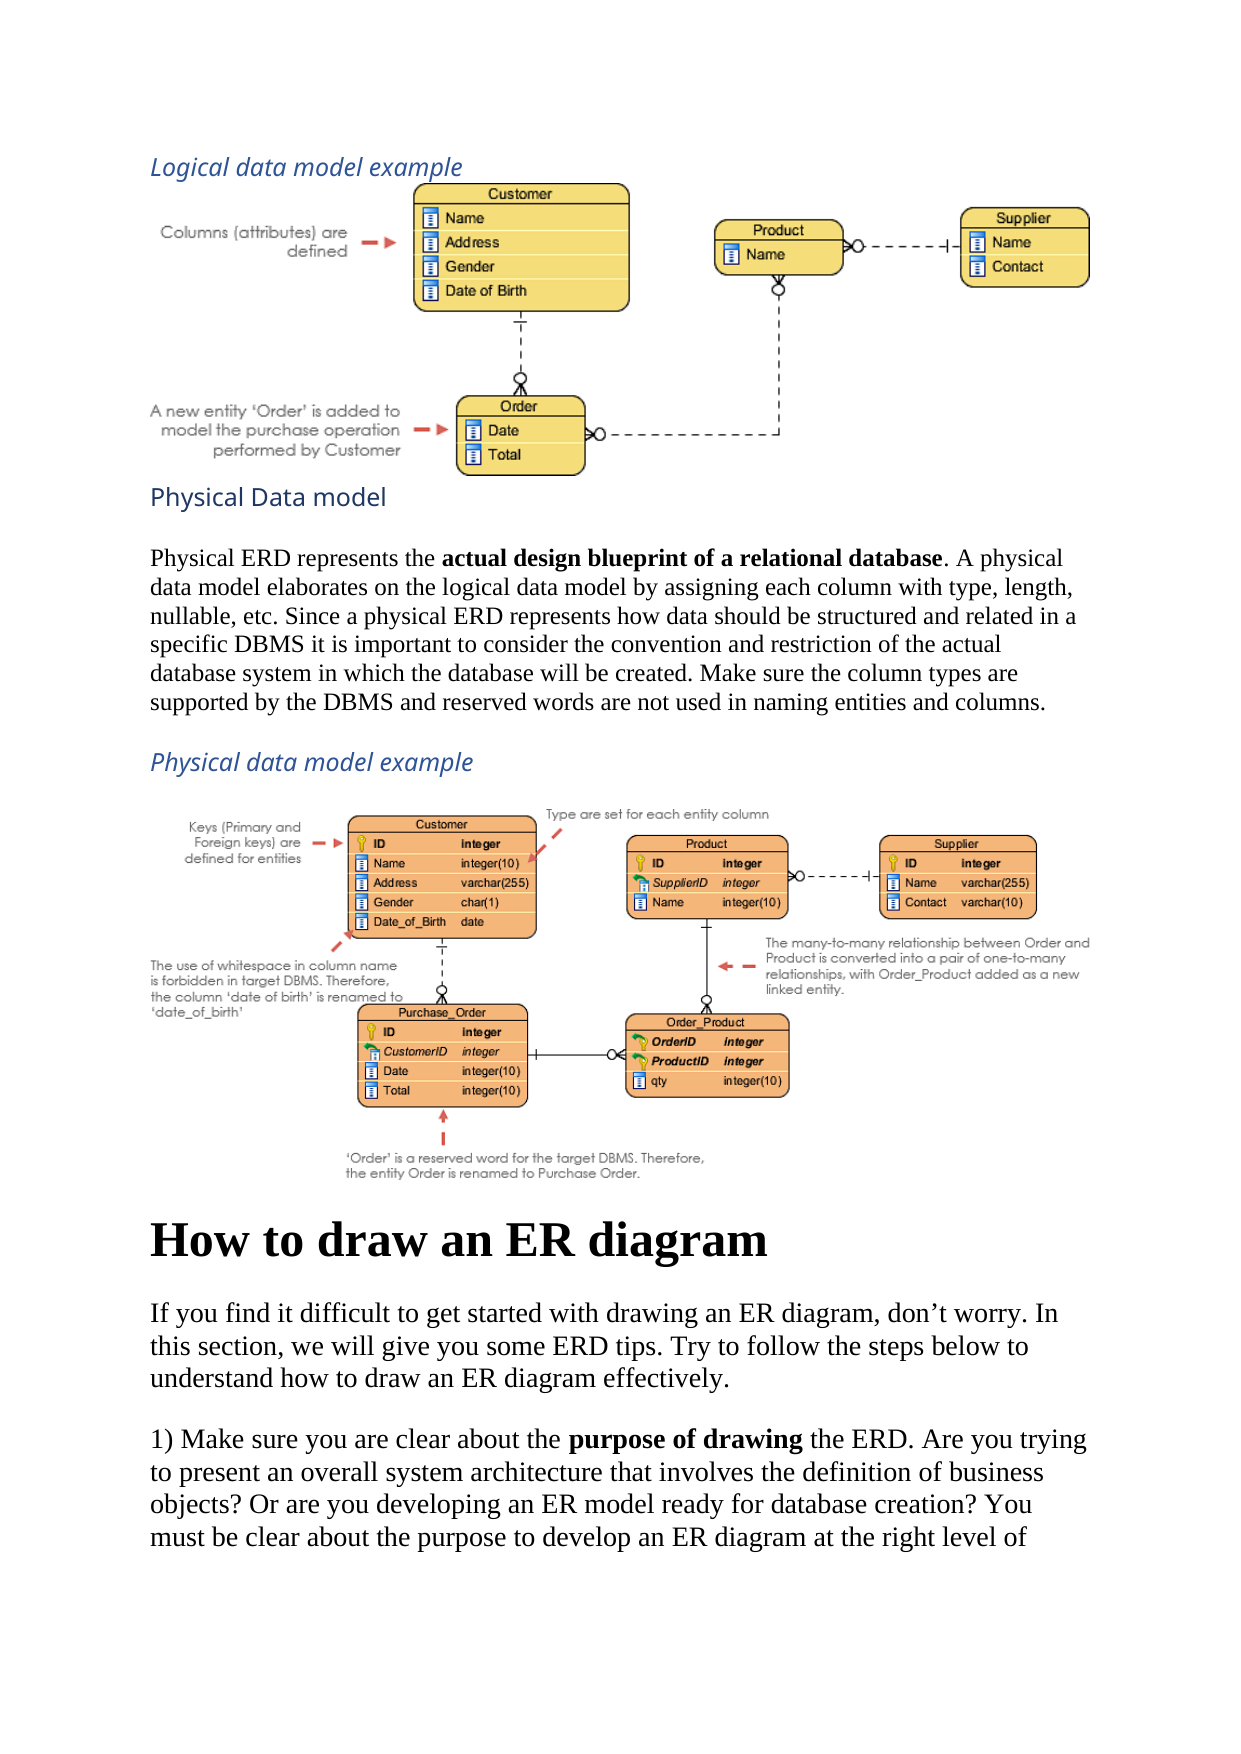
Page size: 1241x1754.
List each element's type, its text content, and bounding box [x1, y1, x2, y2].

picture [150, 183, 1090, 476]
text If you find it difficult to get started with drawing an ER diagram, don’t worry. In this section, we will give you some ERD tips. Try to follow the steps below to understand how to draw an ER diagram effectively. [150, 1296, 1090, 1393]
subtitle Logical data model example [150, 150, 1090, 183]
subtitle How to draw an ER diagram [150, 1209, 1090, 1267]
picture [150, 809, 1090, 1180]
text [150, 1423, 1090, 1552]
text Physical ERD represents the actual design blueprint of a relational database. A physical data model elaborates on the logical data model by assigning each column with type, length, nullable, etc. Since a physical ERD represents how data should be structured and related in a specific DBMS it is important to consider the convention and restriction of the actual database system in which the database will be created. Make sure the column types are supported by the DBMS and reserved words are not used in naming entities and columns. [150, 543, 1090, 716]
subtitle Physical data model example [150, 745, 1090, 779]
subtitle Physical Data model [150, 480, 1090, 514]
